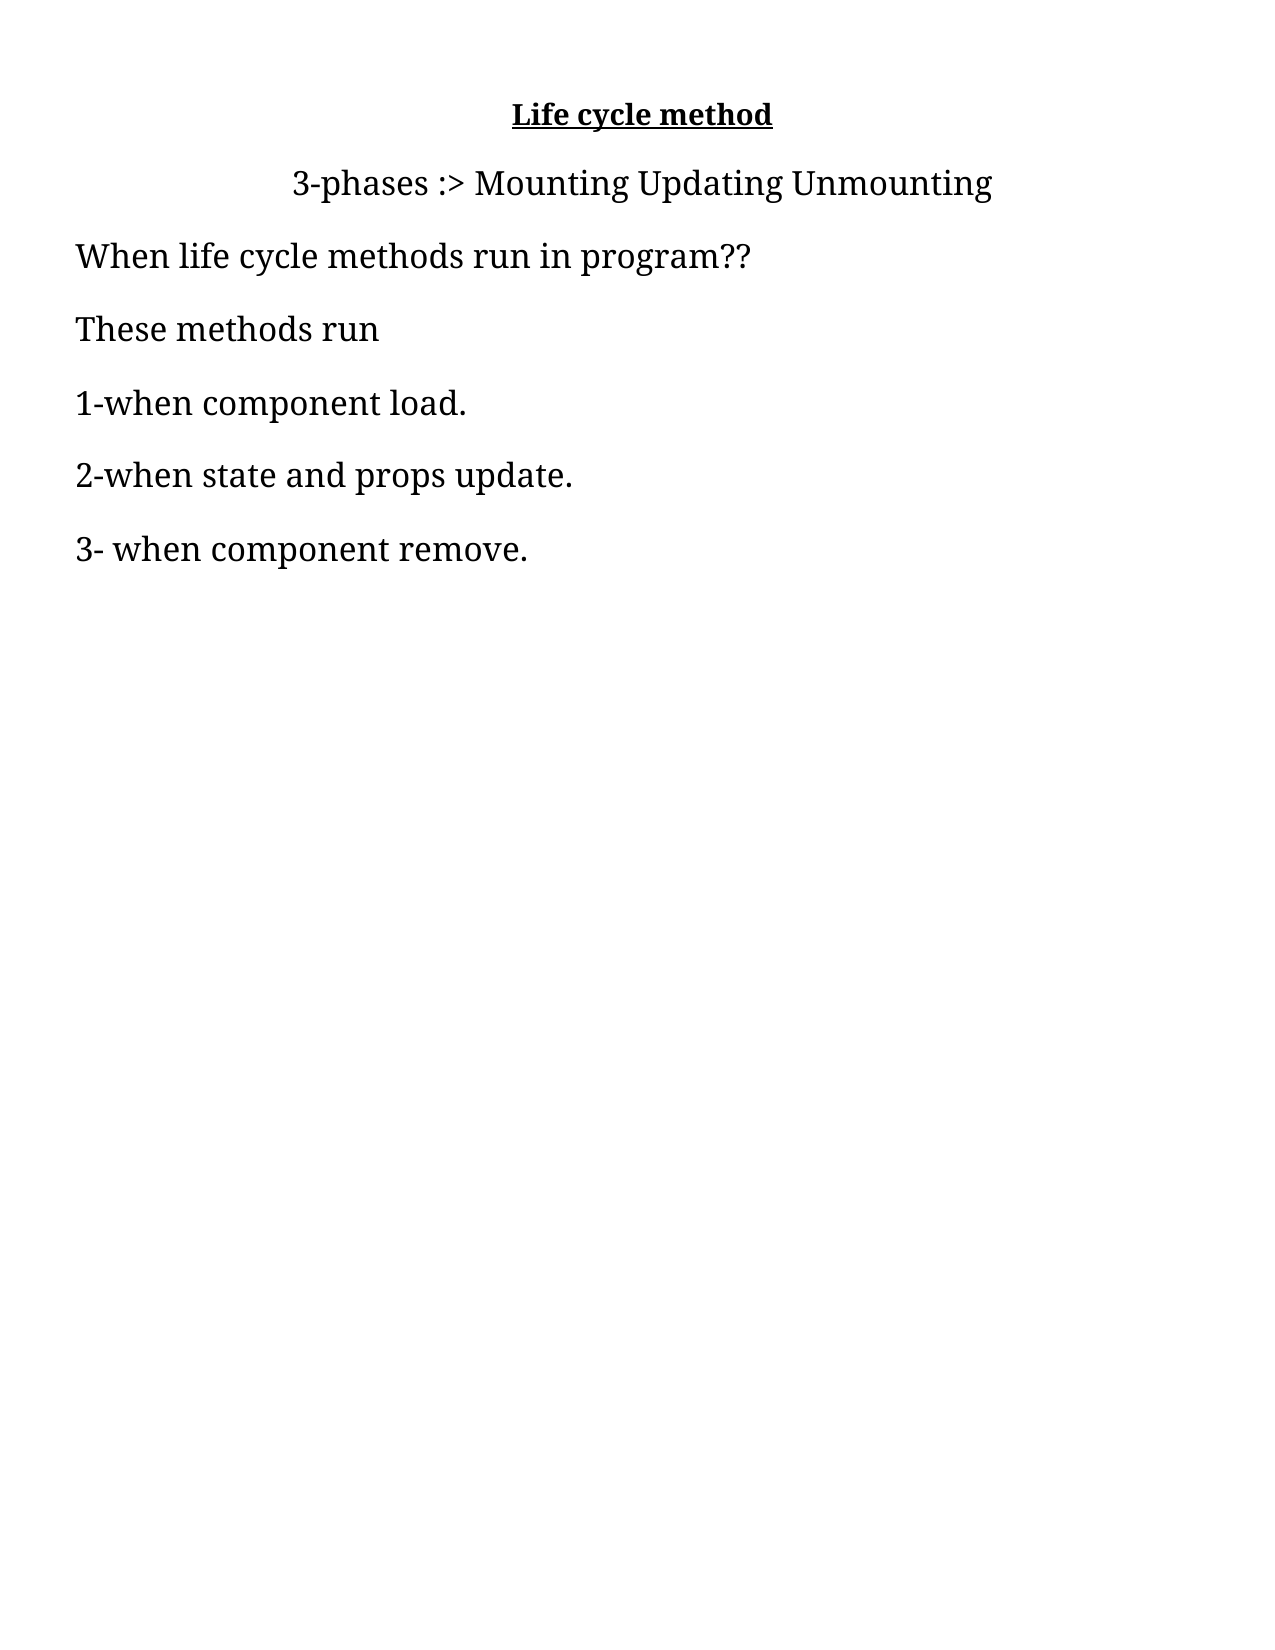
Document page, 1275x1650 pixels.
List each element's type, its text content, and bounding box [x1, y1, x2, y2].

text These methods run [75, 306, 1209, 352]
text 2-when state and props update. [75, 452, 1209, 498]
text When life cycle methods run in program?? [75, 233, 1209, 279]
text 1-when component load. [75, 379, 1209, 425]
text Life cycle method [75, 94, 1209, 133]
text 3-phases :> Mounting Updating Unmounting [75, 160, 1209, 206]
text 3- when component remove. [75, 525, 1209, 571]
